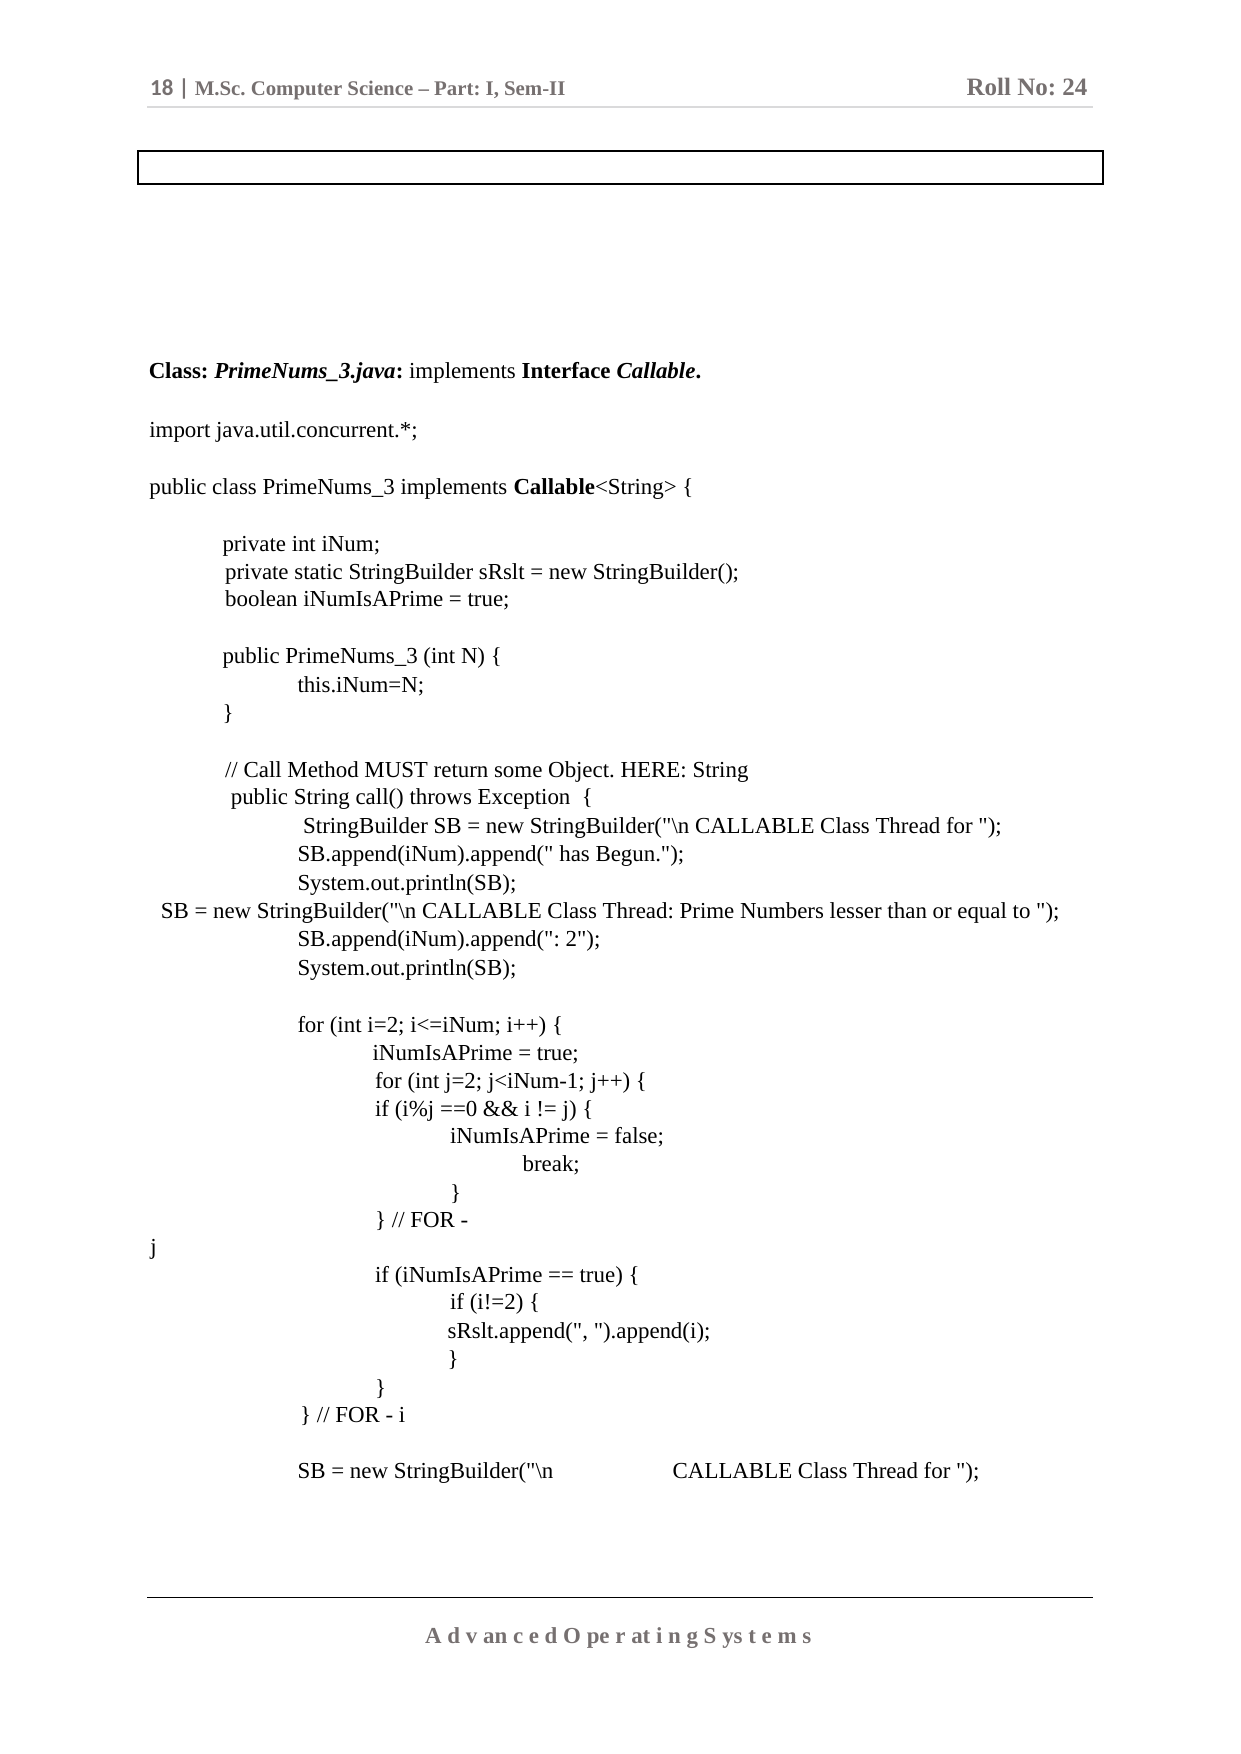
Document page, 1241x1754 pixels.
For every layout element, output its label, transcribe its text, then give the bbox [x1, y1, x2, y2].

text } } // FOR - j [149, 1179, 480, 1259]
text this.iNum=N; [149, 671, 1089, 697]
text StringBuilder SB = new StringBuilder("\n CALLABLE Class Thread for "); [149, 812, 1089, 838]
text import java.util.concurrent.*; [149, 416, 1061, 443]
text break; [149, 1150, 1089, 1177]
text public class PrimeNums_3 implements Callable<String> { [149, 473, 1061, 499]
text } [149, 699, 1089, 726]
text iNumIsAPrime = true; [149, 1039, 1089, 1066]
text } [149, 1345, 1089, 1372]
text for (int j=2; j<iNum-1; j++) { if (i%j ==0 && i != j) { iNumIsAPrime = false; [149, 1068, 739, 1148]
text // Call Method MUST return some Object. HERE: String public String call() throws Exception { [149, 756, 812, 809]
text System.out.println(SB); [149, 868, 1089, 895]
text SB = new StringBuilder("\n CALLABLE Class Thread for "); [149, 1458, 1089, 1484]
text SB.append(iNum).append(": 2"); [149, 925, 1089, 952]
text for (int i=2; i<=iNum; i++) { [149, 1011, 1089, 1037]
text private int iNum; [149, 530, 1089, 556]
text System.out.println(SB); [149, 954, 1089, 980]
text SB = new StringBuilder("\n CALLABLE Class Thread: Prime Numbers lesser than or equal to "); [149, 897, 1061, 923]
text public PrimeNums_3 (int N) { [149, 642, 1089, 669]
text } } // FOR - i [149, 1374, 405, 1427]
text private static StringBuilder sRslt = new StringBuilder(); boolean iNumIsAPrime = true; [149, 558, 818, 612]
text sRslt.append(", ").append(i); [149, 1317, 1089, 1343]
text SB.append(iNum).append(" has Begun."); [149, 840, 1089, 866]
text if (iNumIsAPrime == true) { if (i!=2) { [149, 1261, 660, 1315]
text Class: PrimeNums_3.java: implements Interface Callable. [148, 358, 1089, 384]
